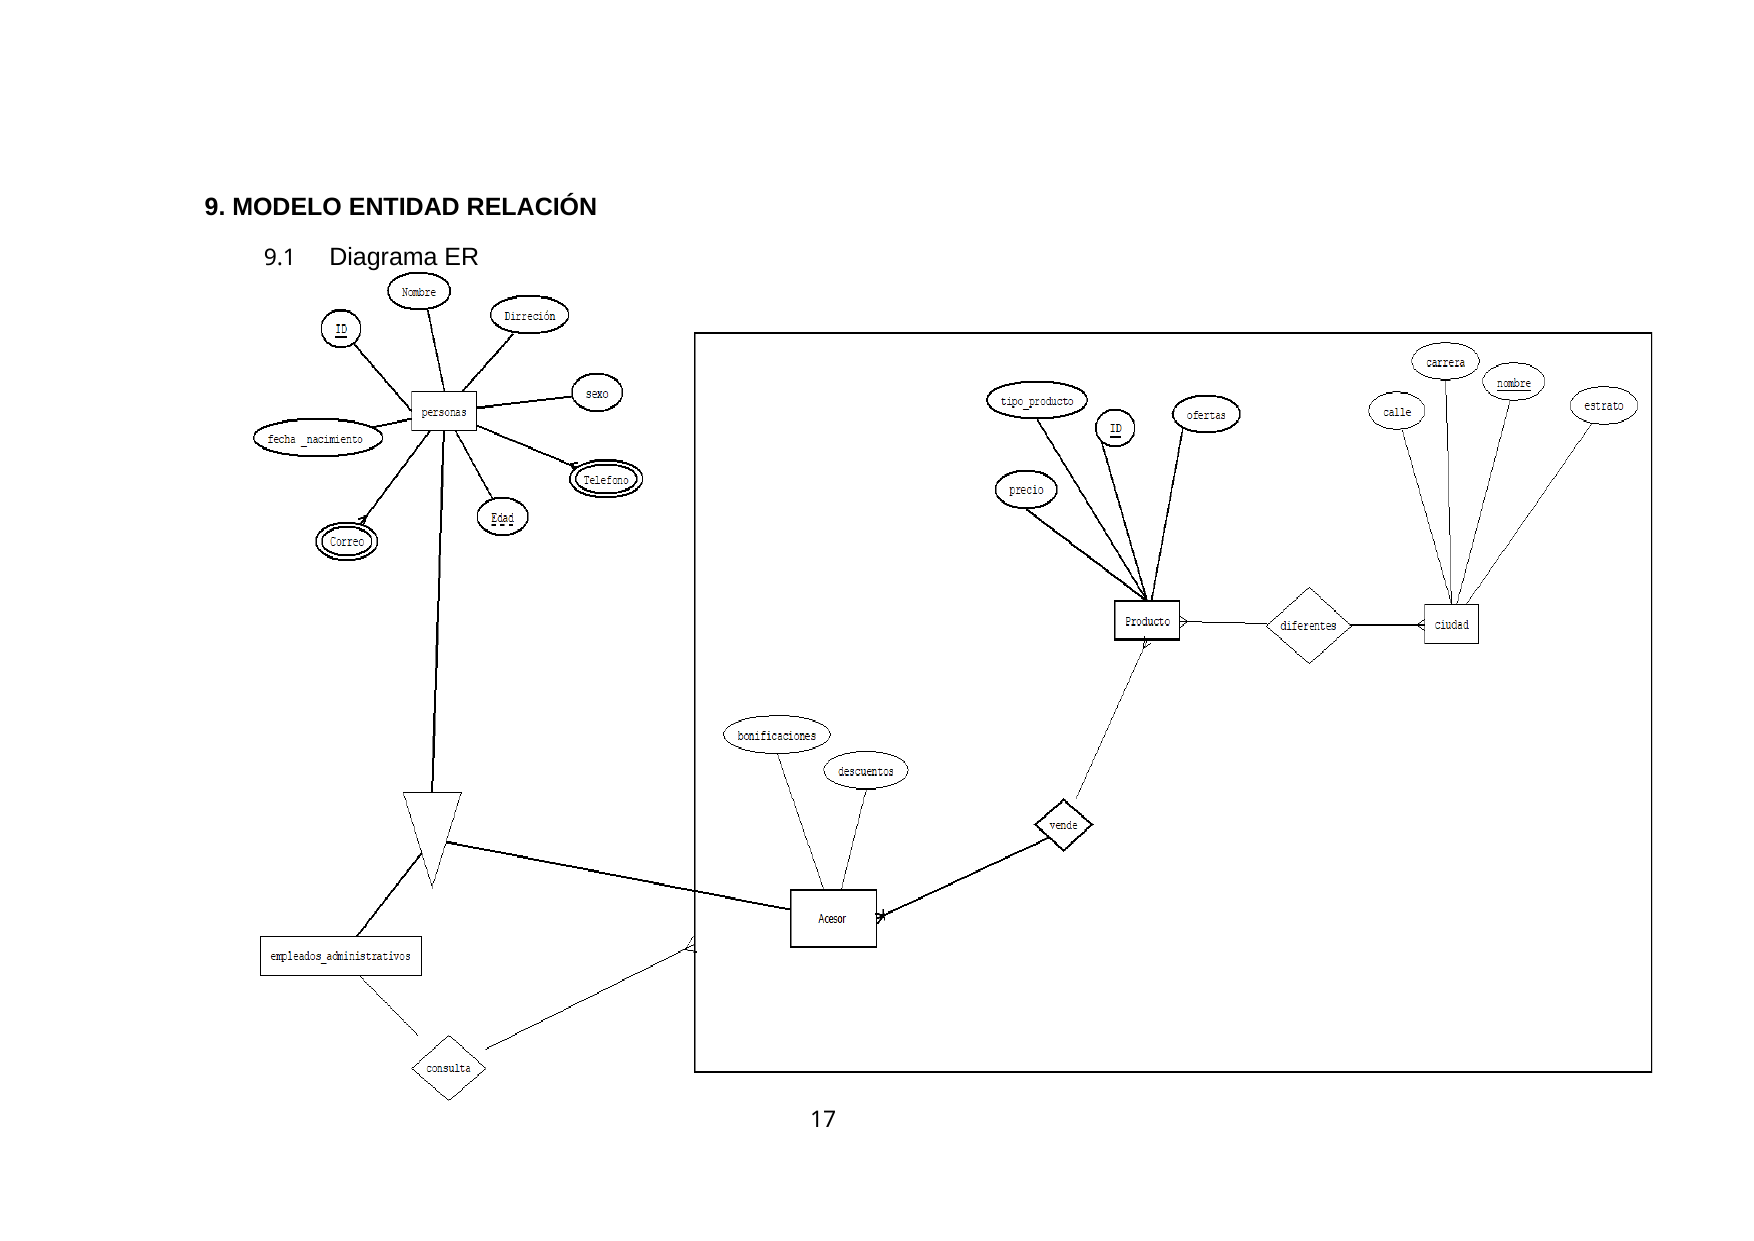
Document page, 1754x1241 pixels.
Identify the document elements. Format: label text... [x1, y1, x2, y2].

list MODELO ENTIDAD RELACIÓN [204, 192, 1437, 220]
picture [252, 272, 1653, 1103]
list Diagrama ER [204, 240, 1437, 272]
